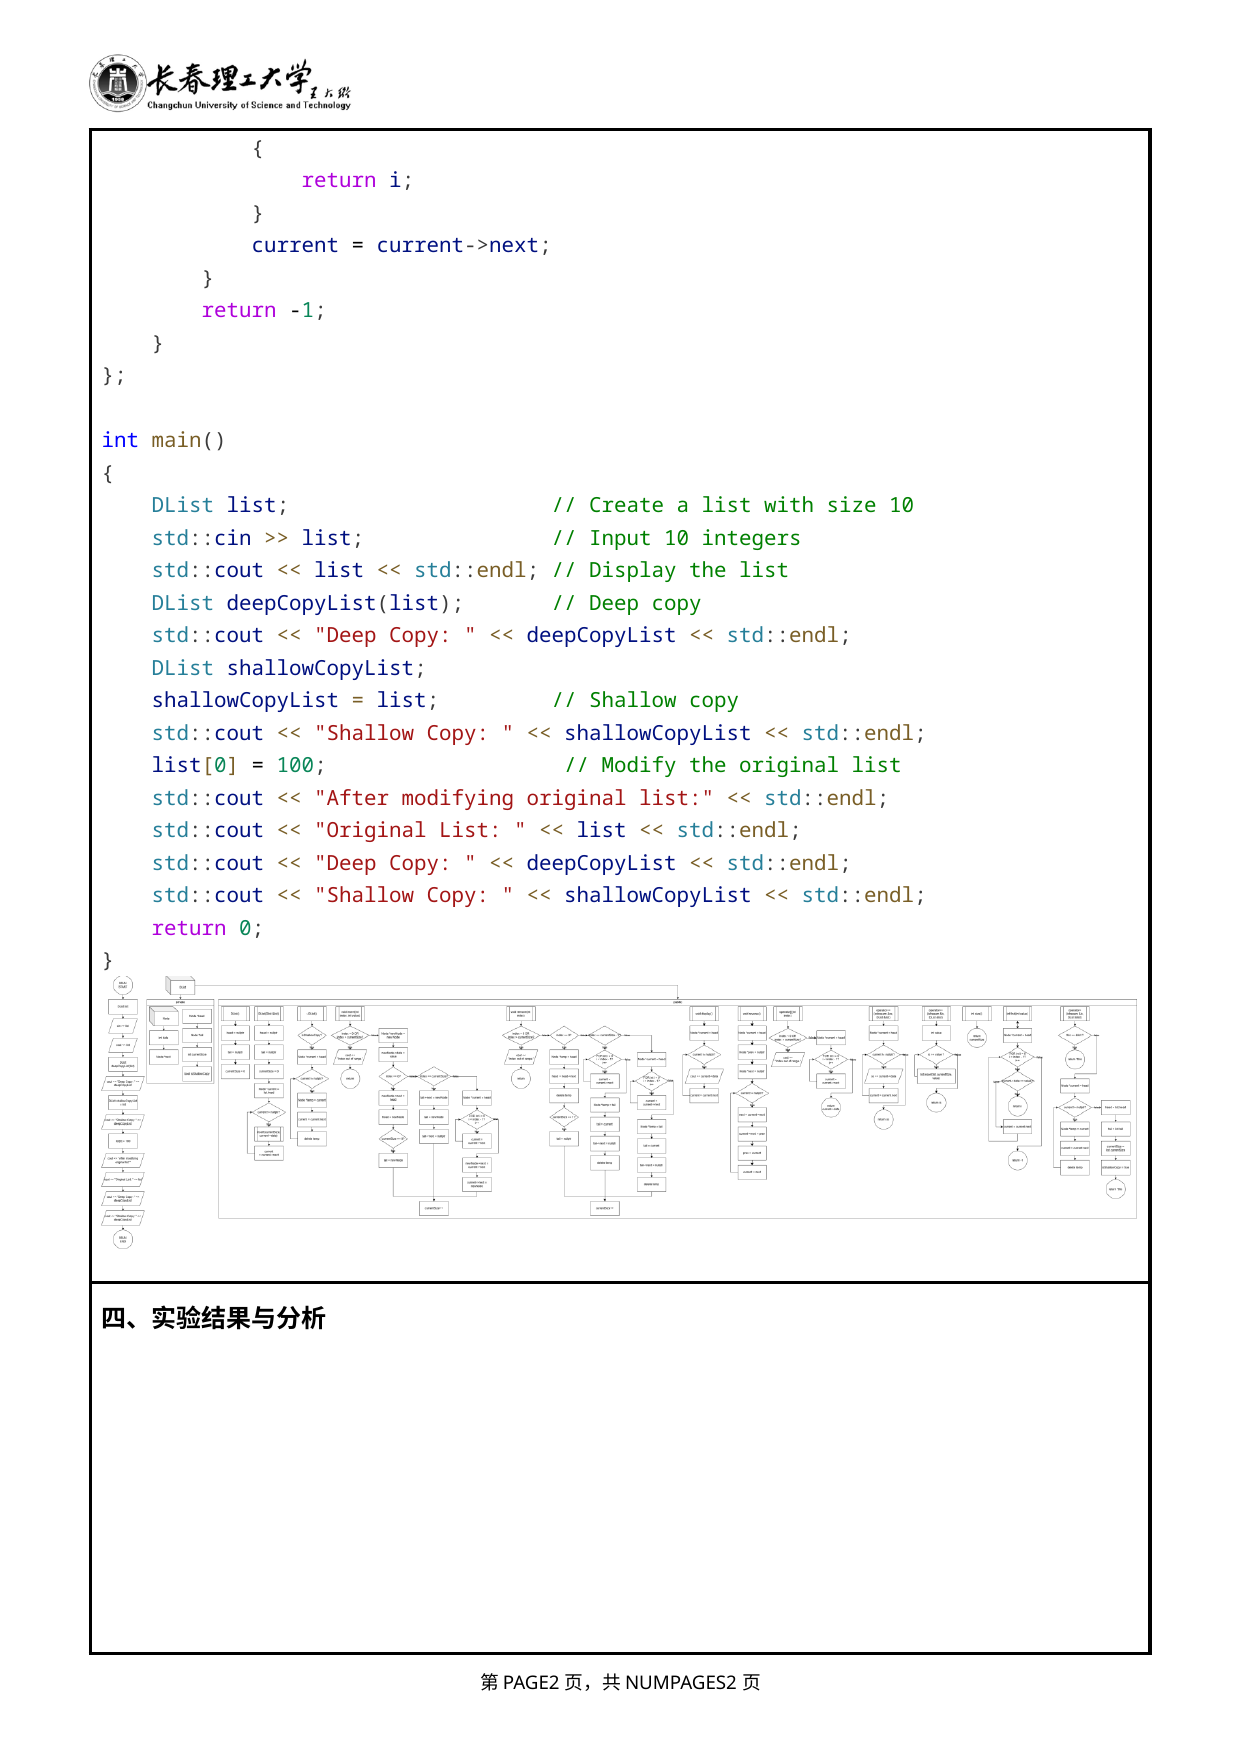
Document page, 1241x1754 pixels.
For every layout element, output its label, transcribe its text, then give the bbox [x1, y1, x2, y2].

picture [101, 976, 1137, 1249]
picture [88, 53, 355, 113]
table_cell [92, 1284, 1148, 1652]
